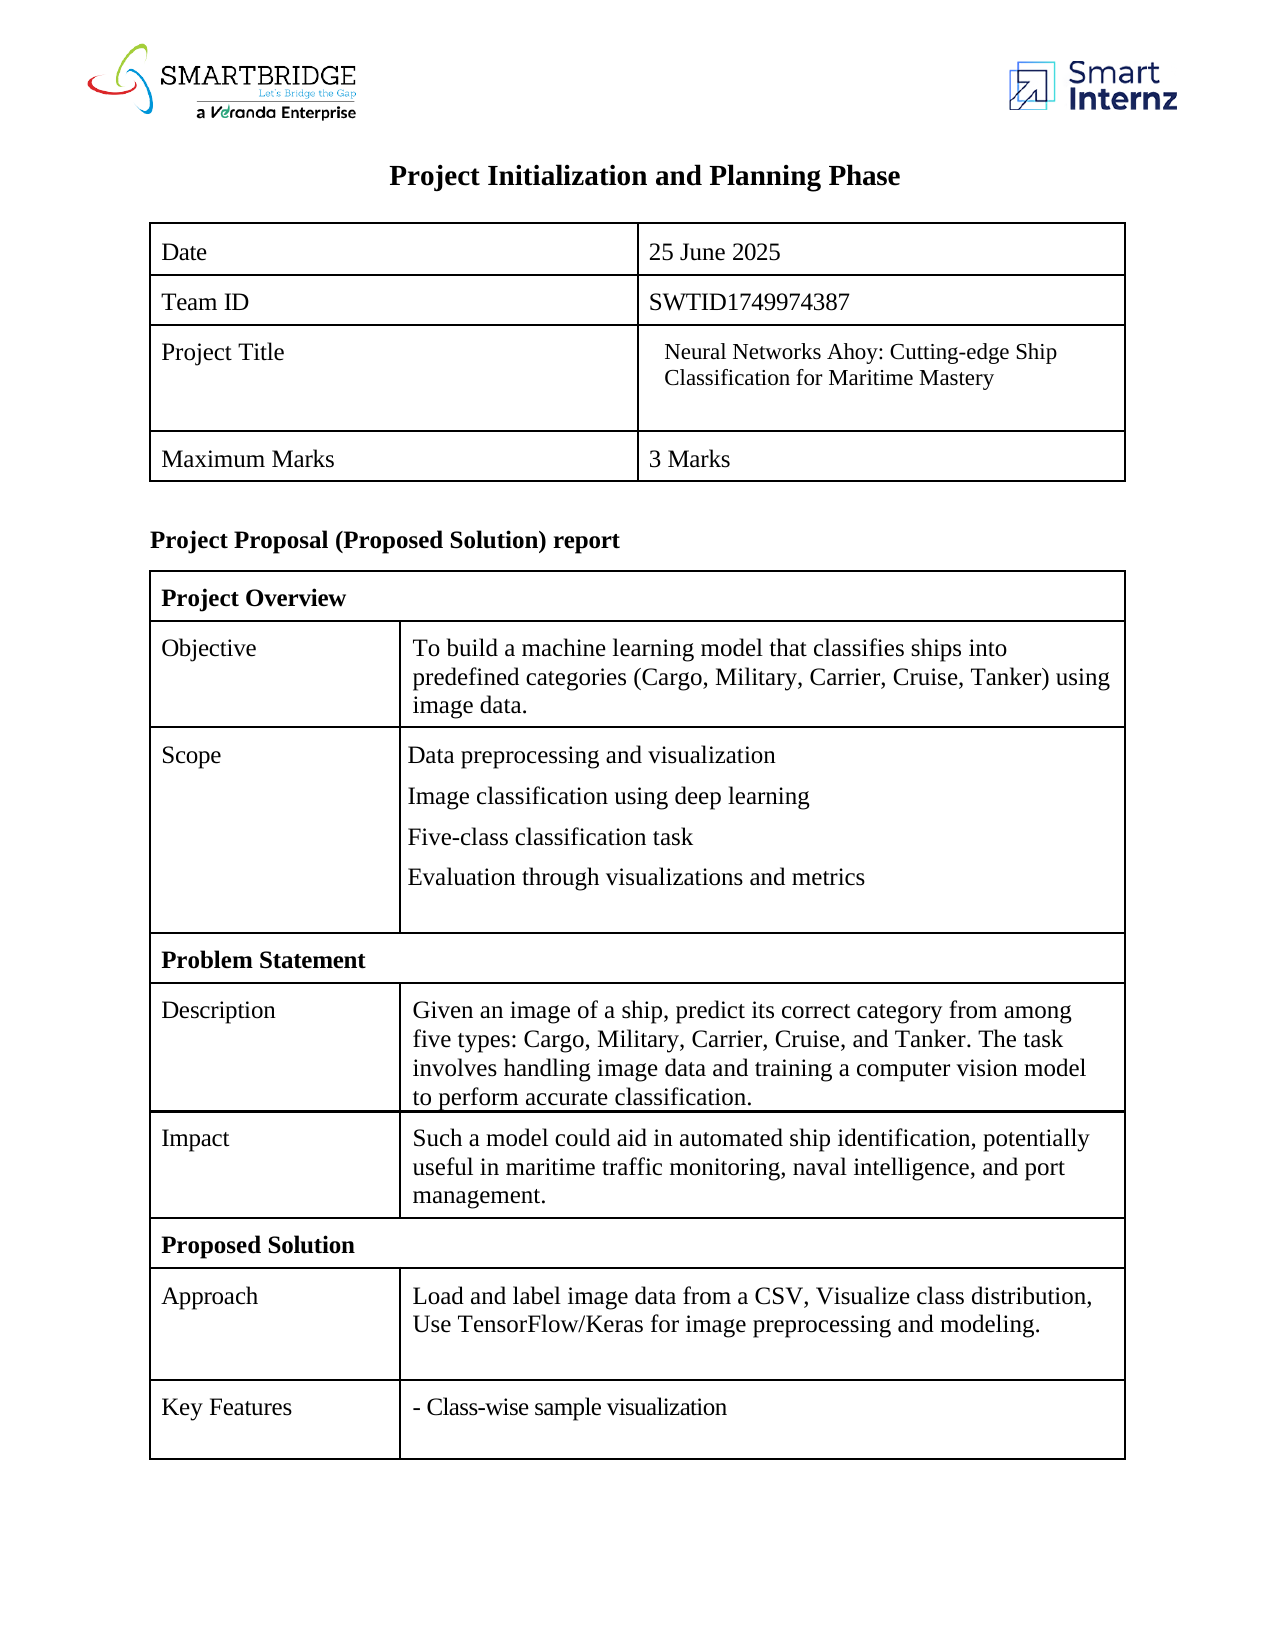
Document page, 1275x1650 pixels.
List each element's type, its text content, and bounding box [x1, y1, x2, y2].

text Project Proposal (Proposed Solution) report [150, 525, 1162, 554]
table_cell Project Title [151, 326, 637, 430]
table_cell Approach [151, 1269, 399, 1379]
table_cell Description [151, 984, 399, 1110]
table_cell Impact [151, 1113, 399, 1217]
table_cell - Class-wise sample visualization [401, 1381, 1124, 1458]
title Project Initialization and Planning Phase [150, 158, 1139, 192]
table_cell Load and label image data from a CSV, Visualize class distribution, Use TensorFlow/Keras for image preprocessing and modeling. [401, 1269, 1124, 1379]
table_cell Given an image of a ship, predict its correct category from among five types: Cargo, Military, Carrier, Cruise, and Tanker. The task involves handling image data and training a computer vision model to perform accurate classification. [401, 984, 1124, 1110]
table_cell Neural Networks Ahoy: Cutting-edge Ship Classification for Maritime Mastery [639, 326, 1124, 430]
table_cell To build a machine learning model that classifies ships into predefined categories (Cargo, Military, Carrier, Cruise, Tanker) using image data. [401, 622, 1124, 726]
table_cell 3 Marks [639, 432, 1124, 480]
table_header Date [151, 224, 637, 274]
table_header 25 June 2025 [639, 224, 1124, 274]
table_cell Data preprocessing and visualization Image classification using deep learning Five-class classification task Evaluation through visualizations and metrics [401, 728, 1124, 932]
table_cell Team ID [151, 276, 637, 324]
table_cell Proposed Solution [151, 1219, 1124, 1267]
table_cell Problem Statement [151, 934, 1124, 982]
table_cell Maximum Marks [151, 432, 637, 480]
picture [73, 20, 371, 143]
table_cell Key Features [151, 1381, 399, 1458]
table_cell SWTID1749974387 [639, 276, 1124, 324]
table_header Project Overview [151, 572, 1124, 620]
table_cell Such a model could aid in automated ship identification, potentially useful in maritime traffic monitoring, naval intelligence, and port management. [401, 1113, 1124, 1217]
picture [1004, 61, 1182, 110]
table_cell Scope [151, 728, 399, 932]
table_cell Objective [151, 622, 399, 726]
